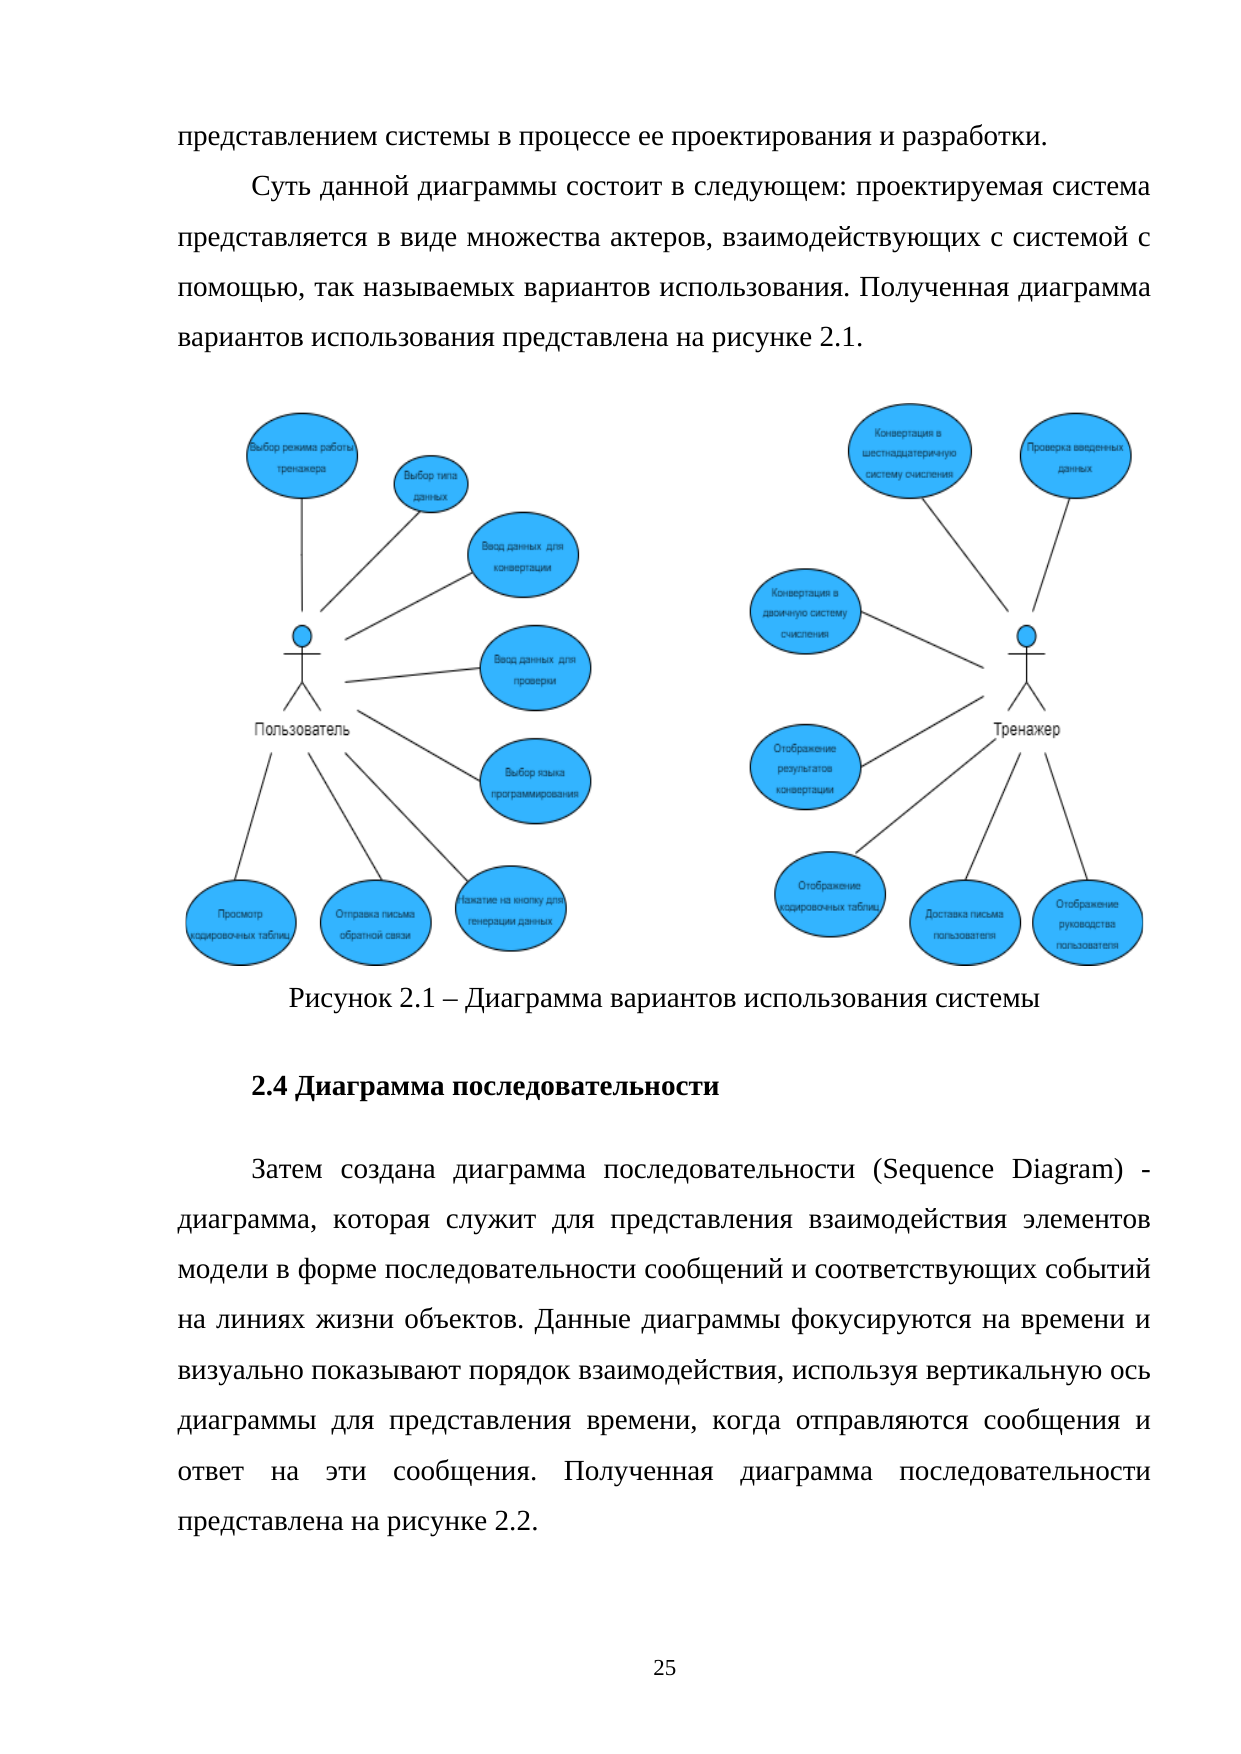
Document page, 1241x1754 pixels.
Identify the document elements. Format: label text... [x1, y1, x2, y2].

list Рисунок 2.1 – Диаграмма вариантов использования системы [177, 980, 1152, 1013]
subtitle 2.4 Диаграмма последовательности [177, 1068, 1152, 1101]
picture [185, 403, 1144, 966]
text Суть данной диаграммы состоит в следующем: проектируемая система представляется в виде множества актеров, взаимодействующих с системой с помощью, так называемых вариантов использования. Полученная диаграмма вариантов использования представлена на рисунке 2.1. [177, 168, 1152, 353]
text Затем создана диаграмма последовательности (Sequence Diagram) - диаграмма, которая служит для представления взаимодействия элементов модели в форме последовательности сообщений и соответствующих событий на линиях жизни объектов. Данные диаграммы фокусируются на времени и визуально показывают порядок взаимодействия, используя вертикальную ось диаграммы для представления времени, когда отправляются сообщения и ответ на эти сообщения. Полученная диаграмма последовательности представлена на рисунке 2.2. [177, 1151, 1152, 1536]
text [177, 118, 1152, 152]
